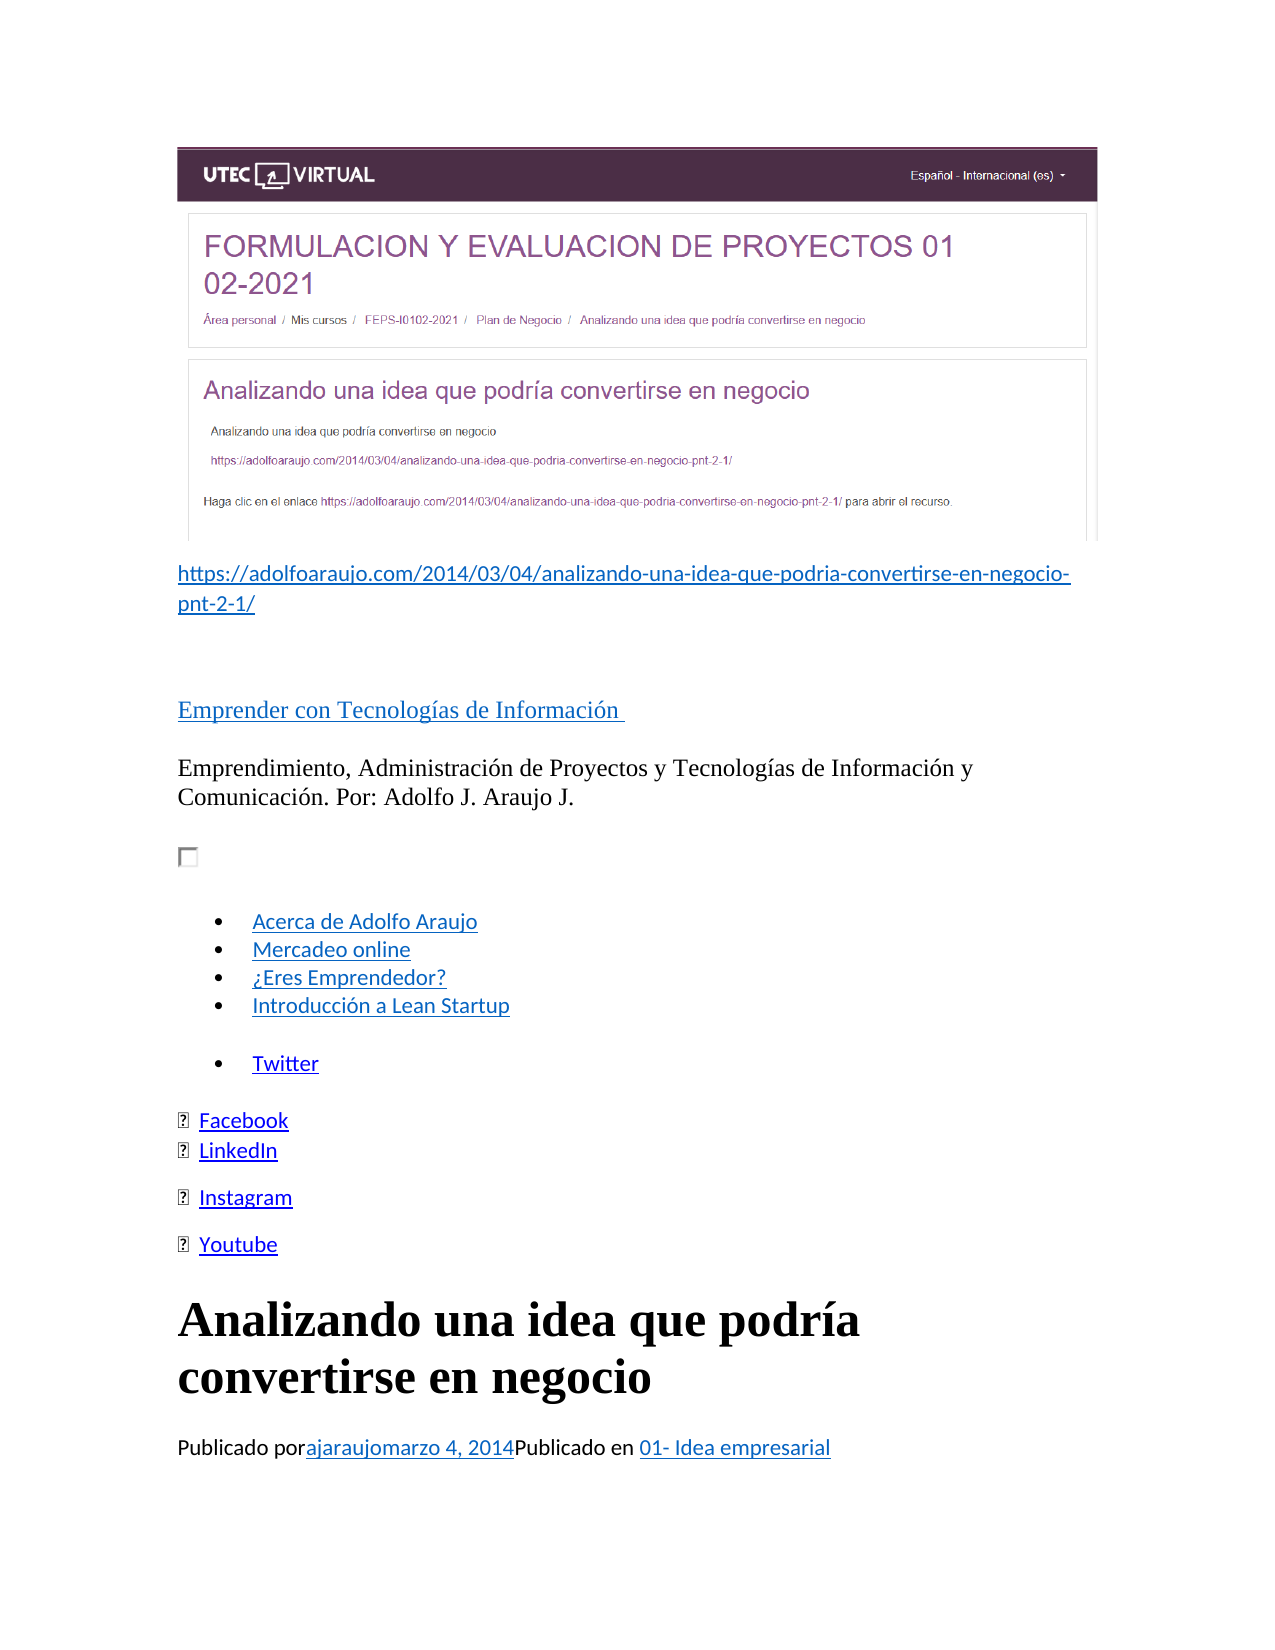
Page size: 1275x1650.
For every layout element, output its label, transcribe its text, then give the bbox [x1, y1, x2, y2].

text  Youtube [177, 1230, 1098, 1258]
text https://adolfoaraujo.com/2014/03/04/analizando-una-idea-que-podria-convertirse-en-negocio-pnt-2-1/ [177, 559, 1098, 617]
text  LinkedIn [177, 1136, 1098, 1164]
text  Instagram [177, 1183, 1098, 1211]
list Acerca de Adolfo Araujo [215, 907, 1098, 936]
text Publicado porajaraujomarzo 4, 2014Publicado en 01- Idea empresarial [177, 1433, 1098, 1461]
list ¿Eres Emprendedor? [215, 963, 1098, 992]
text Emprendimiento, Administración de Proyectos y Tecnologías de Información y Comunicación. Por: Adolfo J. Araujo J. [177, 753, 1098, 811]
list Twitter [215, 1049, 1098, 1077]
subtitle Analizando una idea que podría convertirse en negocio [177, 1289, 1098, 1404]
list Mercadeo online [215, 936, 1098, 963]
picture [177, 147, 1098, 541]
text  Facebook [177, 1106, 1098, 1134]
title Emprender con Tecnologías de Información [177, 696, 1098, 724]
list Introducción a Lean Startup [215, 992, 1098, 1019]
